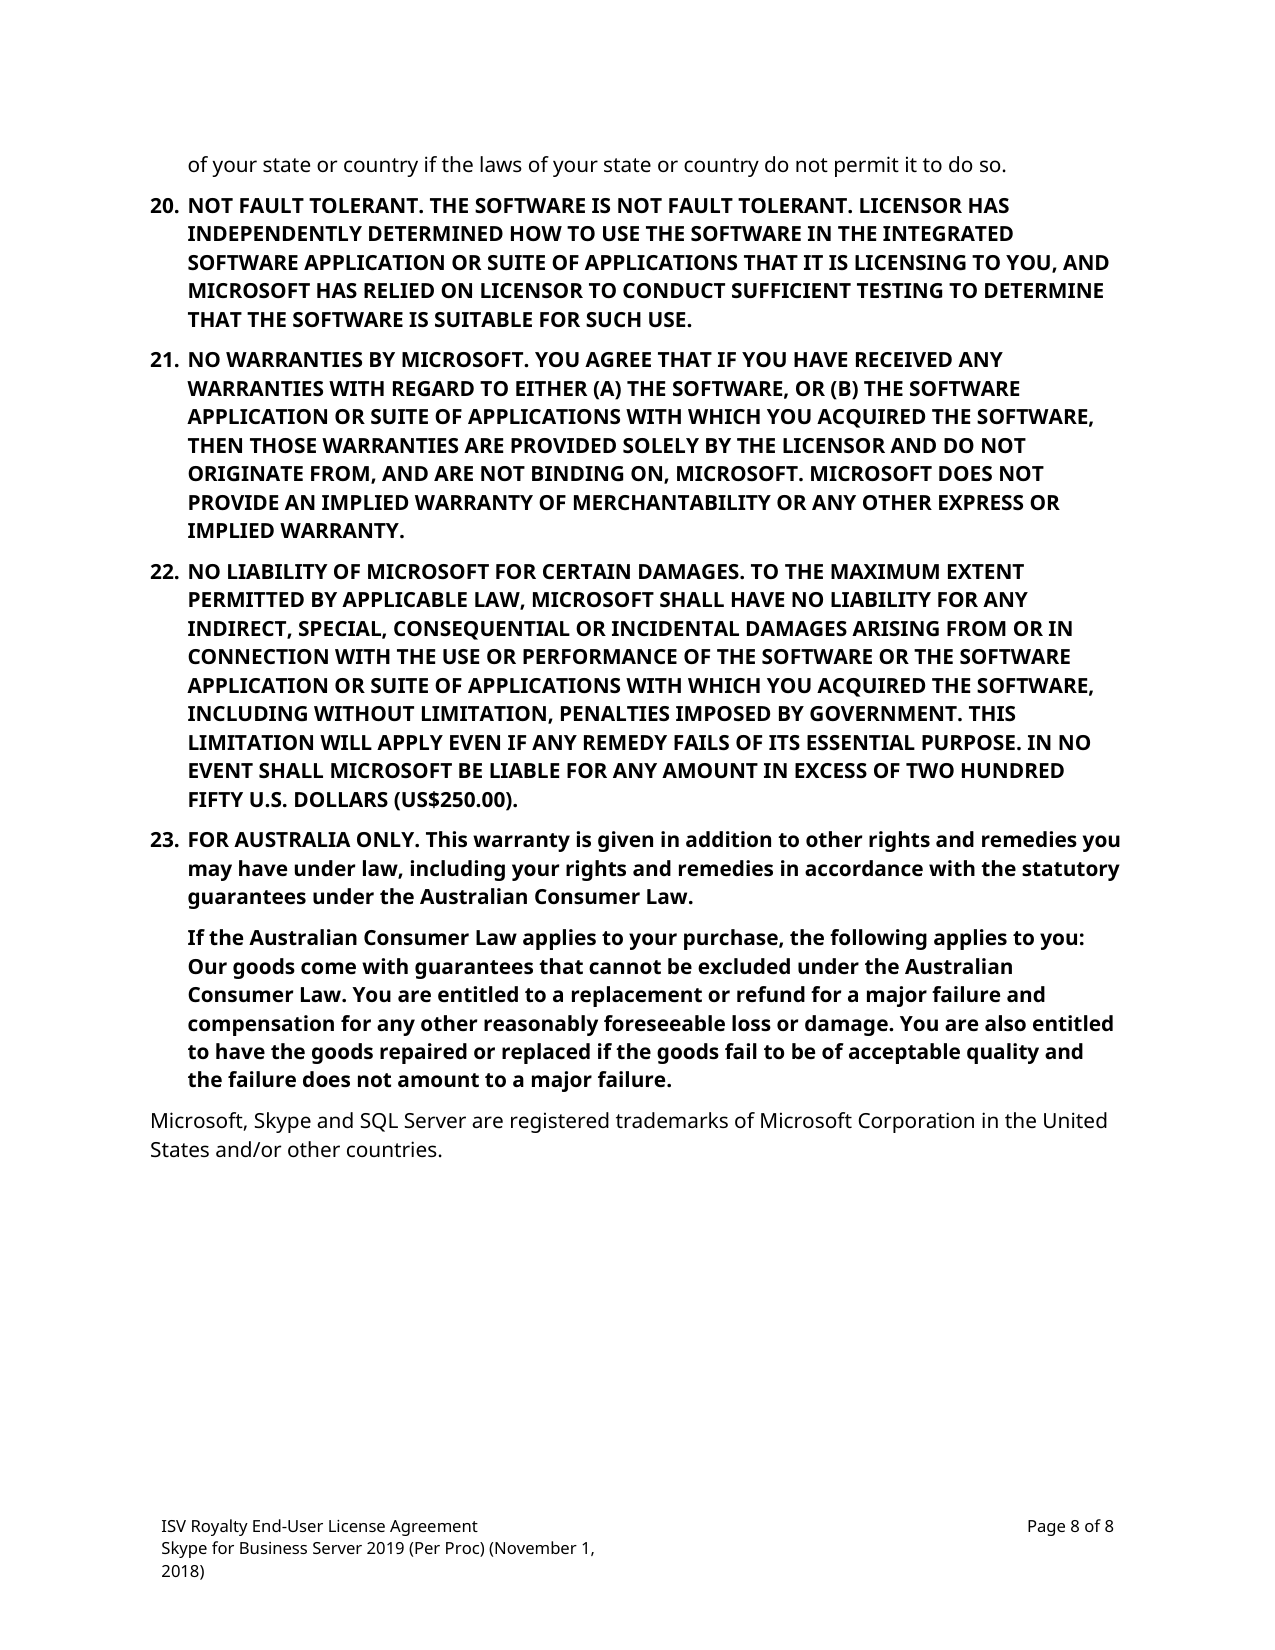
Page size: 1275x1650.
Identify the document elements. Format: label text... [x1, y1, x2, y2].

subtitle NO LIABILITY OF MICROSOFT FOR CERTAIN DAMAGES. TO THE MAXIMUM EXTENT PERMITTED BY APPLICABLE LAW, MICROSOFT SHALL HAVE NO LIABILITY FOR ANY INDIRECT, SPECIAL, CONSEQUENTIAL OR INCIDENTAL DAMAGES ARISING FROM OR IN CONNECTION WITH THE USE OR PERFORMANCE OF THE SOFTWARE OR THE SOFTWARE APPLICATION OR SUITE OF APPLICATIONS WITH WHICH YOU ACQUIRED THE SOFTWARE, INCLUDING WITHOUT LIMITATION, PENALTIES IMPOSED BY GOVERNMENT. THIS LIMITATION WILL APPLY EVEN IF ANY REMEDY FAILS OF ITS ESSENTIAL PURPOSE. IN NO EVENT SHALL MICROSOFT BE LIABLE FOR ANY AMOUNT IN EXCESS OF TWO HUNDRED FIFTY U.S. DOLLARS (US$250.00). [150, 557, 1125, 813]
subtitle FOR AUSTRALIA ONLY. This warranty is given in addition to other rights and remedies you may have under law, including your rights and remedies in accordance with the statutory guarantees under the Australian Consumer Law. [150, 826, 1125, 911]
subtitle NOT FAULT TOLERANT. THE SOFTWARE IS NOT FAULT TOLERANT. LICENSOR HAS INDEPENDENTLY DETERMINED HOW TO USE THE SOFTWARE IN THE INTEGRATED SOFTWARE APPLICATION OR SUITE OF APPLICATIONS THAT IT IS LICENSING TO YOU, AND MICROSOFT HAS RELIED ON LICENSOR TO CONDUCT SUFFICIENT TESTING TO DETERMINE THAT THE SOFTWARE IS SUITABLE FOR SUCH USE. [150, 191, 1125, 333]
subtitle NO WARRANTIES BY MICROSOFT. YOU AGREE THAT IF YOU HAVE RECEIVED ANY WARRANTIES WITH REGARD TO EITHER (A) THE SOFTWARE, OR (B) THE SOFTWARE APPLICATION OR SUITE OF APPLICATIONS WITH WHICH YOU ACQUIRED THE SOFTWARE, THEN THOSE WARRANTIES ARE PROVIDED SOLELY BY THE LICENSOR AND DO NOT ORIGINATE FROM, AND ARE NOT BINDING ON, MICROSOFT. MICROSOFT DOES NOT PROVIDE AN IMPLIED WARRANTY OF MERCHANTABILITY OR ANY OTHER EXPRESS OR IMPLIED WARRANTY. [150, 346, 1125, 545]
text Microsoft, Skype and SQL Server are registered trademarks of Microsoft Corporation in the United States and/or other countries. [150, 1107, 1125, 1163]
text If the Australian Consumer Law applies to your purchase, the following applies to you: Our goods come with guarantees that cannot be excluded under the Australian Consumer Law. You are entitled to a replacement or refund for a major failure and compensation for any other reasonably foreseeable loss or damage. You are also entitled to have the goods repaired or replaced if the goods fail to be of acceptable quality and the failure does not amount to a major failure. [187, 923, 1125, 1094]
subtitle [150, 150, 1125, 178]
